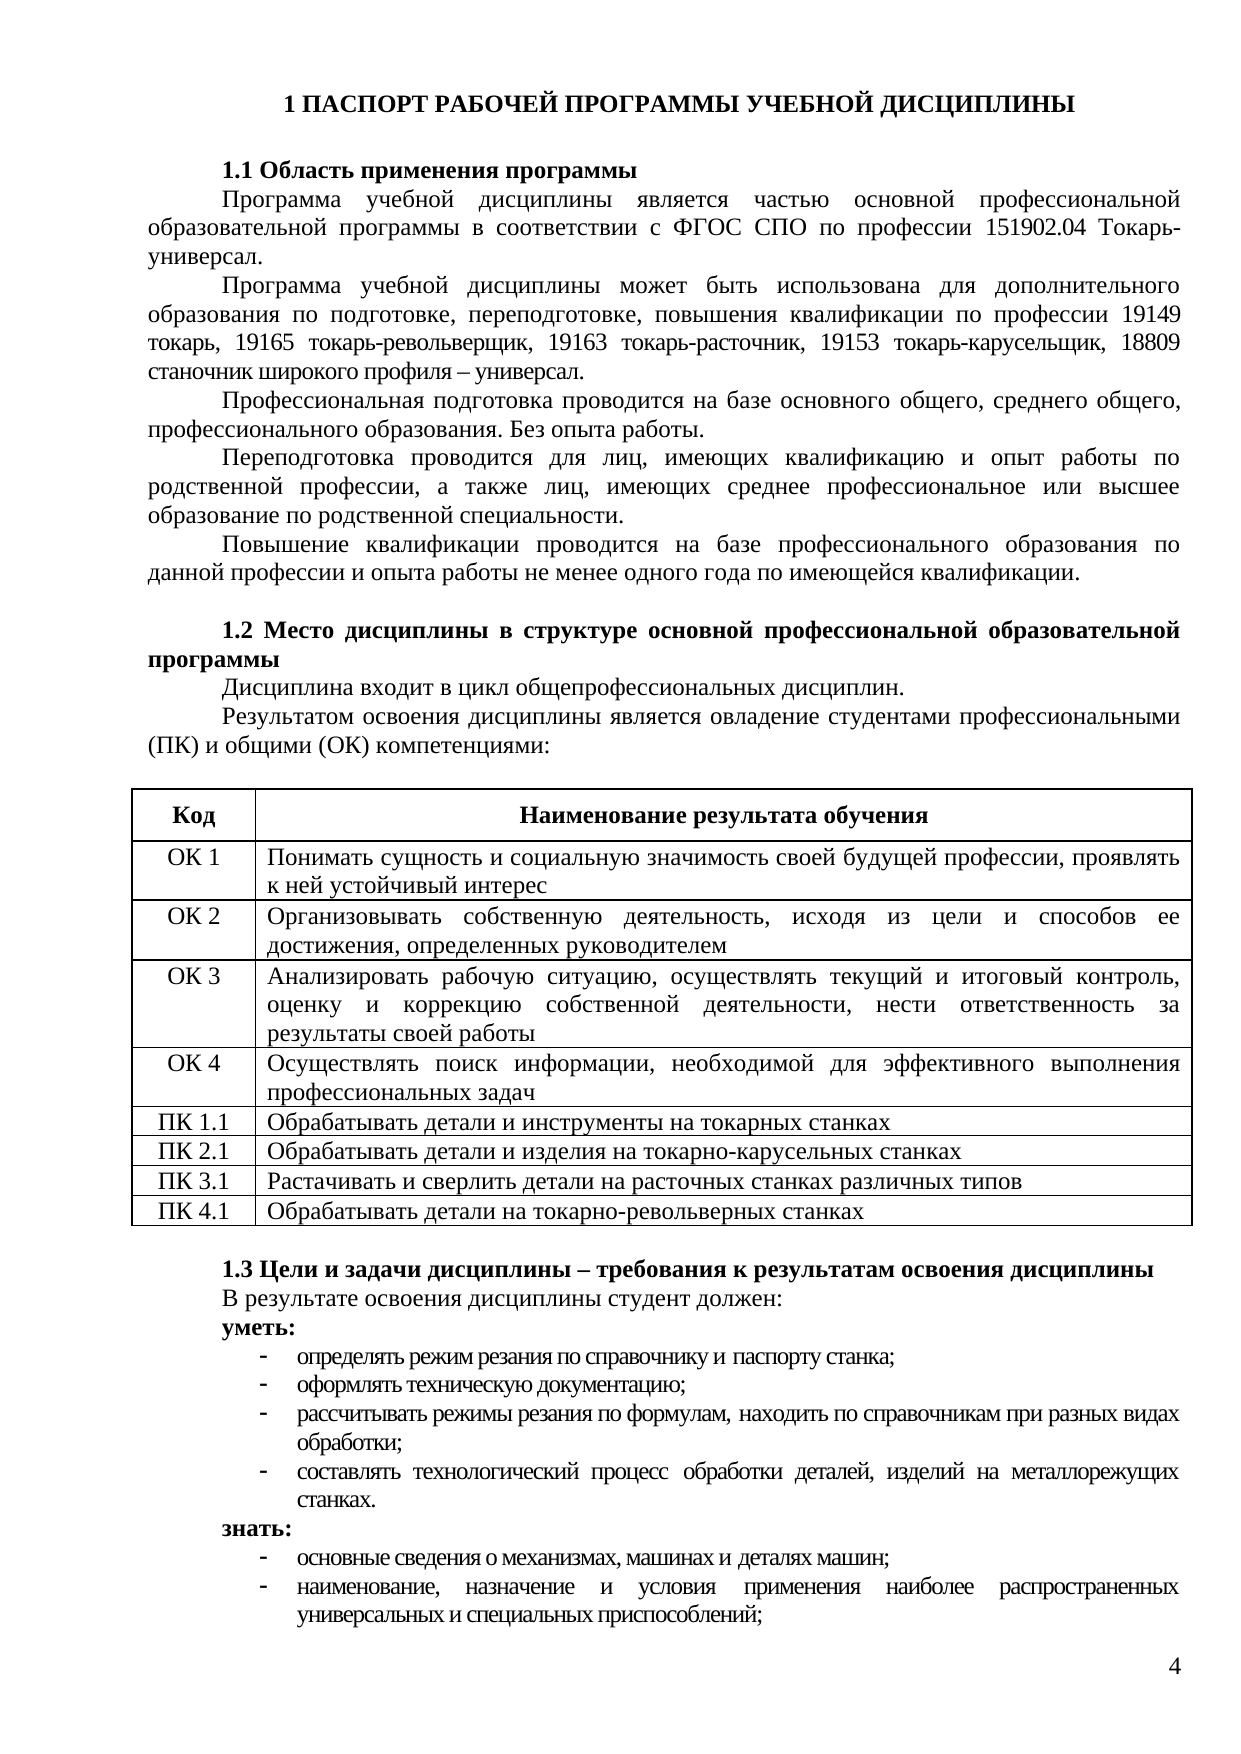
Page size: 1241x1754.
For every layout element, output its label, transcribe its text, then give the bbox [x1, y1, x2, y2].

table_cell ОК 3 [133, 961, 255, 1047]
table_header Наименование результата обучения [256, 790, 1191, 839]
table_cell Обрабатывать детали на токарно-револьверных станках [256, 1196, 1191, 1225]
text уметь: [148, 1312, 1181, 1341]
table_cell Обрабатывать детали и изделия на токарно-карусельных станках [256, 1136, 1191, 1165]
table_cell ПК 2.1 [133, 1136, 255, 1165]
list основные сведения о механизмах, машинах и деталях машин; [259, 1542, 1181, 1571]
table_cell ПК 3.1 [133, 1166, 255, 1195]
text Результатом освоения дисциплины является овладение студентами профессиональными (ПК) и общими (ОК) компетенциями: [148, 701, 1181, 759]
text Переподготовка проводится для лиц, имеющих квалификацию и опыт работы по родственной профессии, а также лиц, имеющих среднее профессиональное или высшее образование по родственной специальности. [148, 442, 1181, 529]
table_cell ОК 1 [133, 842, 255, 899]
text 1.1 Область применения программы [148, 155, 1181, 184]
list оформлять техническую документацию; [259, 1369, 1181, 1398]
text Программа учебной дисциплины может быть использована для дополнительного образования по подготовке, переподготовке, повышения квалификации по профессии 19149 токарь, 19165 токарь-револьверщик, 19163 токарь-расточник, 19153 токарь-карусельщик, 18809 станочник широкого профиля – универсал. [148, 270, 1181, 385]
table_cell ПК 1.1 [133, 1107, 255, 1135]
text Профессиональная подготовка проводится на базе основного общего, среднего общего, профессионального образования. Без опыта работы. [148, 385, 1181, 442]
table_cell Анализировать рабочую ситуацию, осуществлять текущий и итоговый контроль, оценку и коррекцию собственной деятельности, нести ответственность за результаты своей работы [256, 961, 1191, 1047]
list составлять технологический процесс обработки деталей, изделий на металлорежущих станках. [259, 1456, 1181, 1513]
text Программа учебной дисциплины является частью основной профессиональной образовательной программы в соответствии с ФГОС СПО по профессии 151902.04 Токарь-универсал. [148, 184, 1181, 270]
text 1.3 Цели и задачи дисциплины – требования к результатам освоения дисциплины [148, 1254, 1181, 1283]
text В результате освоения дисциплины студент должен: [148, 1283, 1181, 1312]
text 1.2 Место дисциплины в структуре основной профессиональной образовательной программы [148, 615, 1181, 672]
subtitle 1 Паспорт рабочей программы учебной дисциплины [148, 89, 1181, 117]
table_cell ОК 2 [133, 901, 255, 959]
list определять режим резания по справочнику и паспорту станка; [259, 1341, 1181, 1369]
table_cell Организовывать собственную деятельность, исходя из цели и способов ее достижения, определенных руководителем [256, 901, 1191, 959]
text Повышение квалификации проводится на базе профессионального образования по данной профессии и опыта работы не менее одного года по имеющейся квалификации. [148, 529, 1181, 586]
table_header Код [133, 790, 255, 839]
table_cell Осуществлять поиск информации, необходимой для эффективного выполнения профессиональных задач [256, 1048, 1191, 1106]
table_cell Обрабатывать детали и инструменты на токарных станках [256, 1107, 1191, 1135]
text Дисциплина входит в цикл общепрофессиональных дисциплин. [148, 672, 1181, 701]
list наименование, назначение и условия применения наиболее распространенных универсальных и специальных приспособлений; [259, 1571, 1181, 1628]
text знать: [148, 1513, 1181, 1542]
table_cell ОК 4 [133, 1048, 255, 1106]
list рассчитывать режимы резания по формулам, находить по справочникам при разных видах обработки; [259, 1398, 1181, 1456]
table_cell ПК 4.1 [133, 1196, 255, 1225]
table_cell Растачивать и сверлить детали на расточных станках различных типов [256, 1166, 1191, 1195]
table_cell Понимать сущность и социальную значимость своей будущей профессии, проявлять к ней устойчивый интерес [256, 842, 1191, 899]
